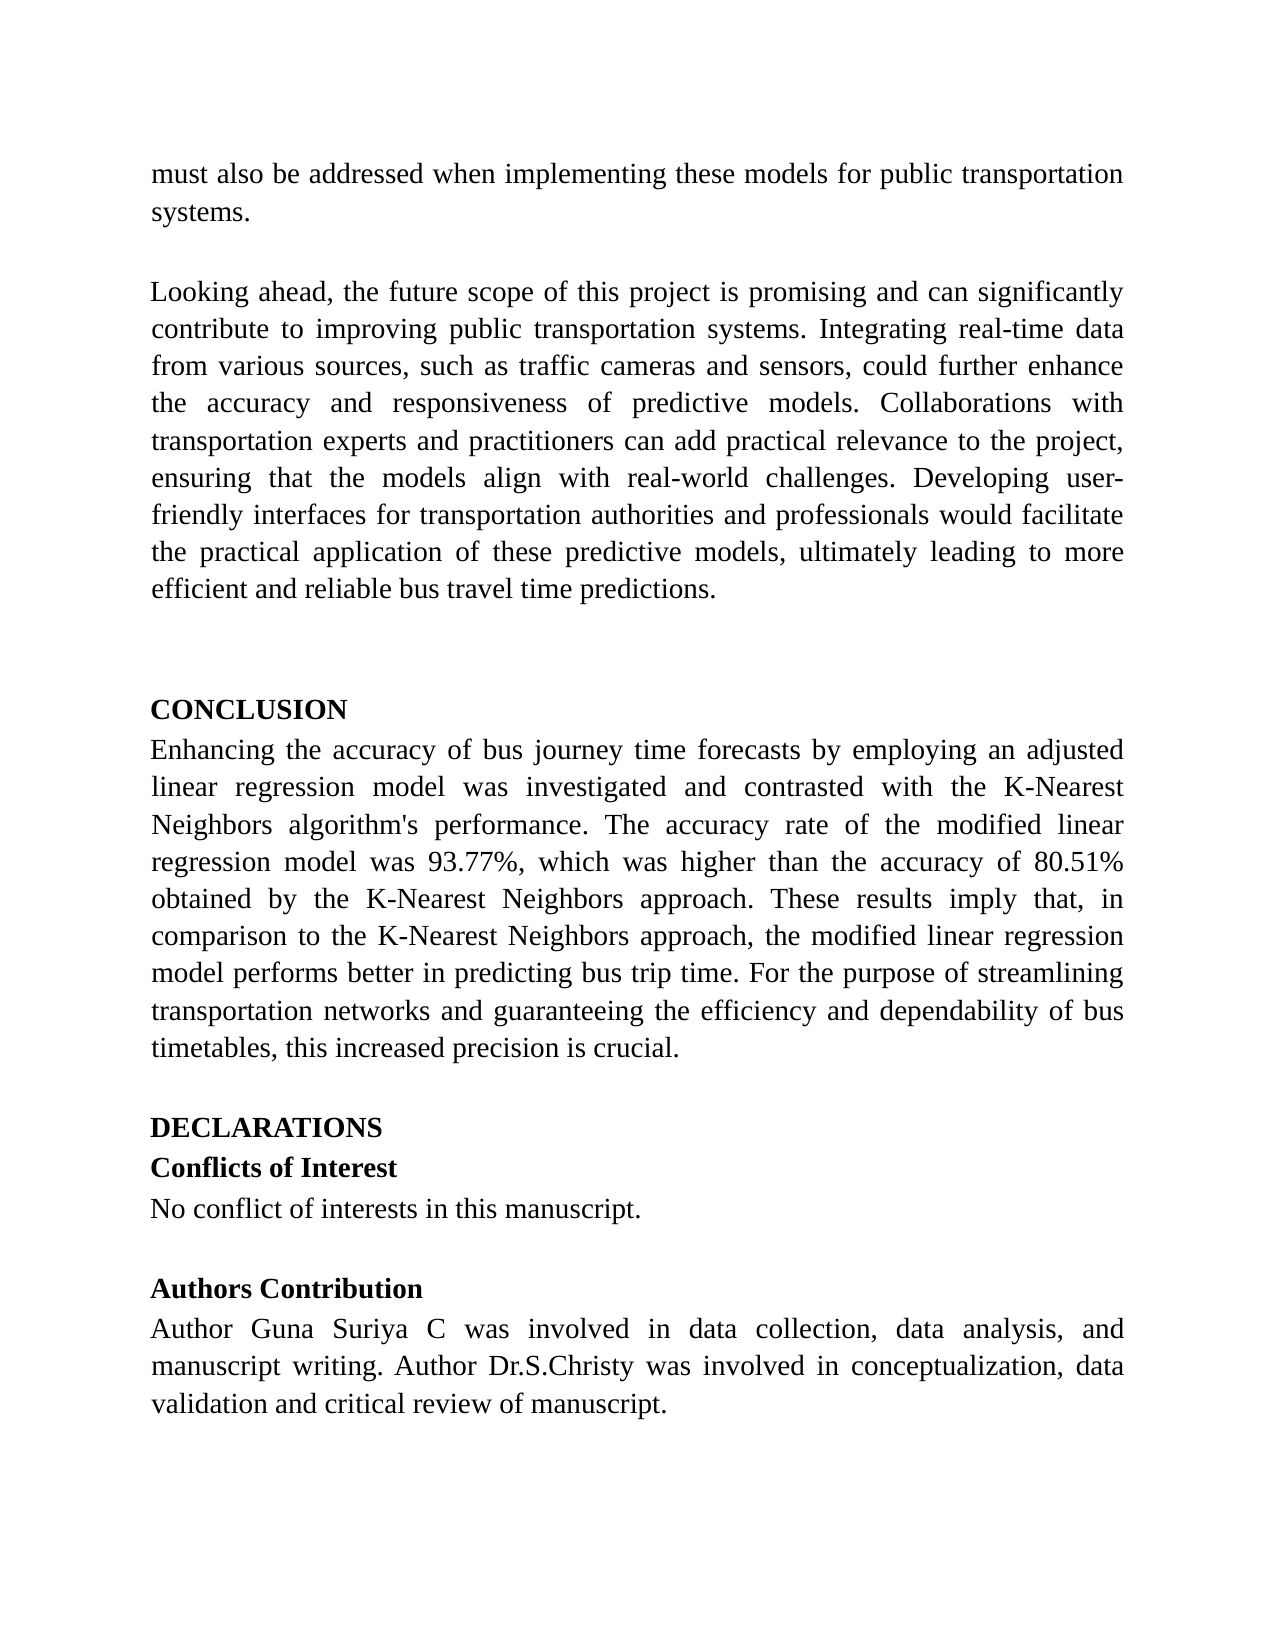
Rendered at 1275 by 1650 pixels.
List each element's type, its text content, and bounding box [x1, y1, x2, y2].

text Conflicts of Interest [150, 1151, 1125, 1184]
text Author Guna Suriya C was involved in data collection, data analysis, and manuscript writing. Author Dr.S.Christy was involved in conceptualization, data validation and critical review of manuscript. [150, 1311, 1125, 1419]
text Looking ahead, the future scope of this project is promising and can significantly contribute to improving public transportation systems. Integrating real-time data from various sources, such as traffic cameras and sensors, could further enhance the accuracy and responsiveness of predictive models. Collaborations with transportation experts and practitioners can add practical relevance to the project, ensuring that the models align with real-world challenges. Developing user-friendly interfaces for transportation authorities and professionals would facilitate the practical application of these predictive models, ultimately leading to more efficient and reliable bus travel time predictions. [150, 274, 1125, 605]
text Enhancing the accuracy of bus journey time forecasts by employing an adjusted linear regression model was investigated and contrasted with the K-Nearest Neighbors algorithm's performance. The accuracy rate of the modified linear regression model was 93.77%, which was higher than the accuracy of 80.51% obtained by the K-Nearest Neighbors approach. These results imply that, in comparison to the K-Nearest Neighbors approach, the modified linear regression model performs better in predicting bus trip time. For the purpose of streamlining transportation networks and guaranteeing the efficiency and dependability of bus timetables, this increased precision is crucial. [150, 732, 1125, 1063]
text DECLARATIONS [150, 1110, 1125, 1144]
text No conflict of interests in this manuscript. [150, 1191, 1125, 1224]
text CONCLUSION [150, 692, 1125, 726]
text Authors Contribution [150, 1271, 1125, 1305]
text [150, 156, 1125, 227]
